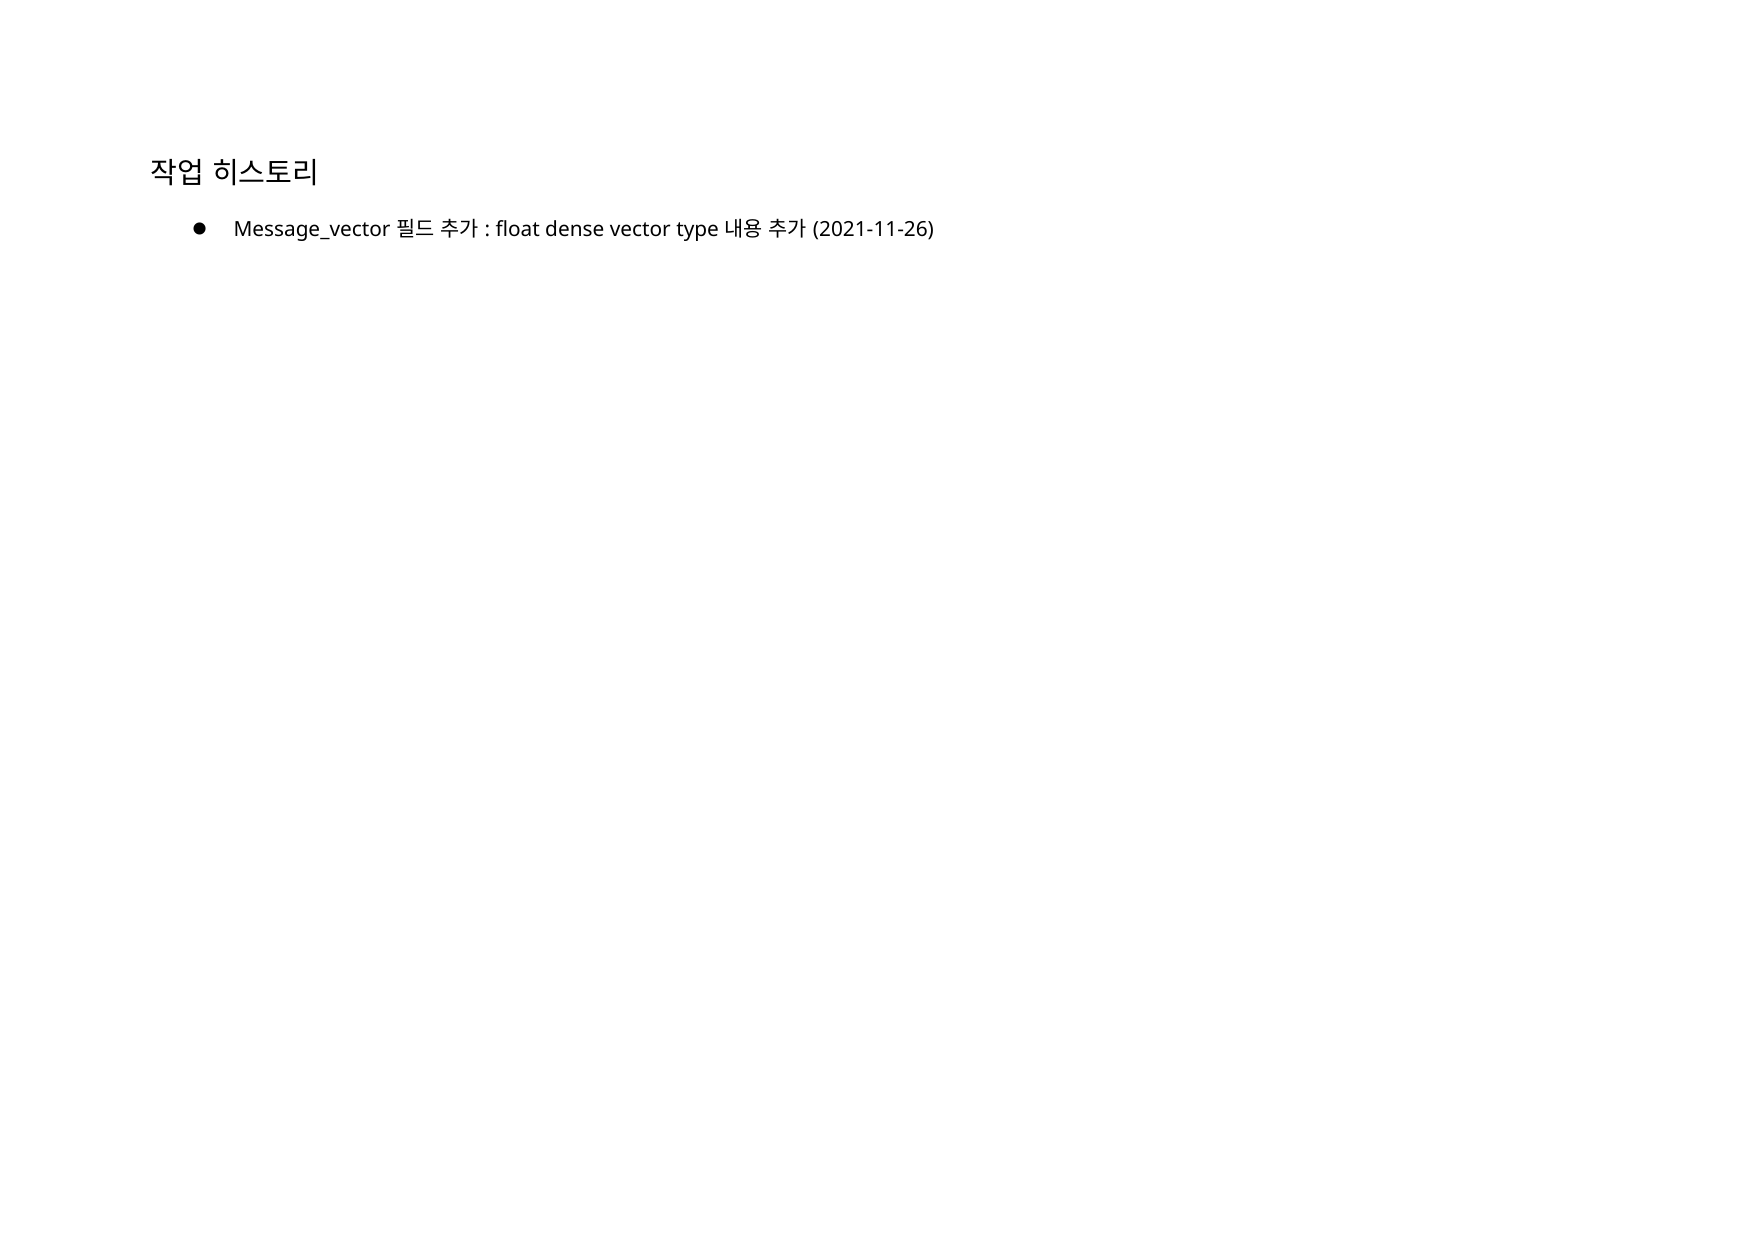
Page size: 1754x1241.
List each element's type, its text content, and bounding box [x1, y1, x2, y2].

list Message_vector 필드 추가 : float dense vector type 내용 추가 (2021-11-26) [192, 212, 1577, 243]
subtitle 작업 히스토리 [150, 150, 1577, 192]
